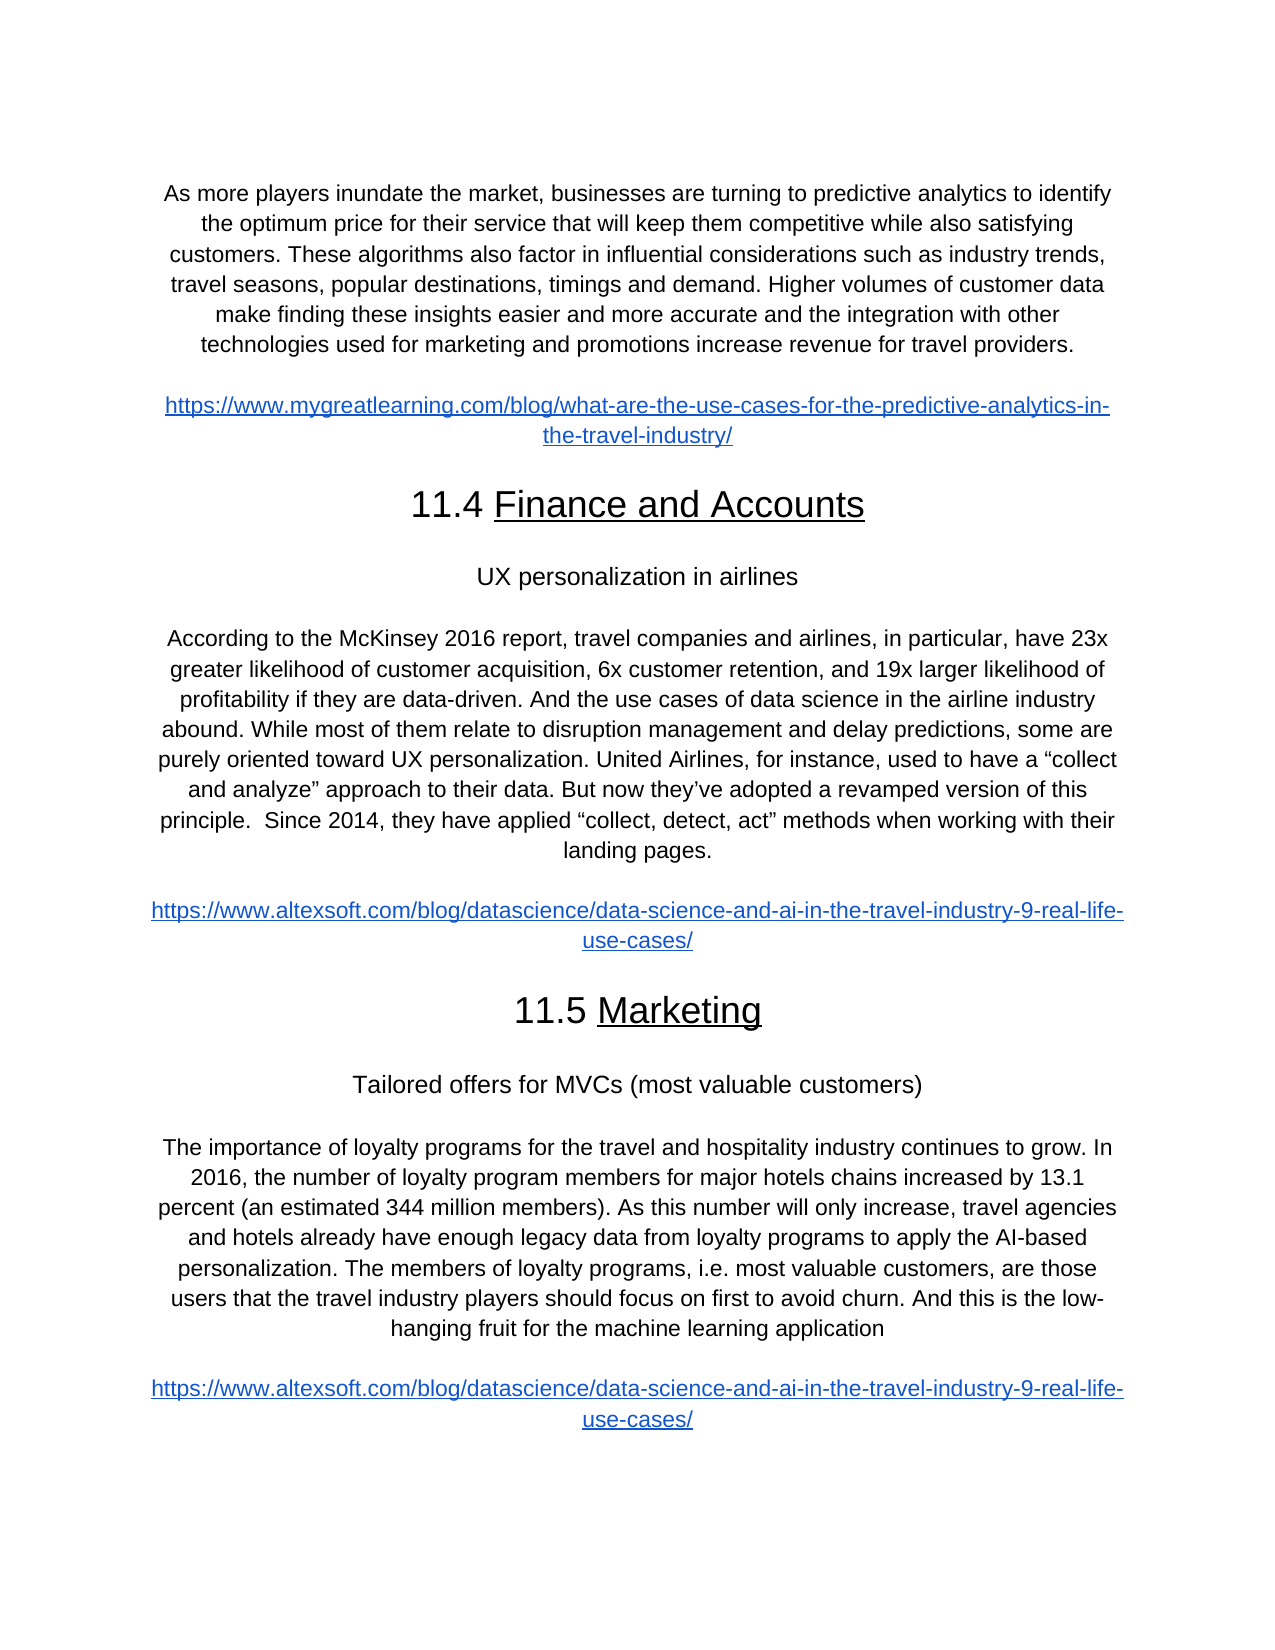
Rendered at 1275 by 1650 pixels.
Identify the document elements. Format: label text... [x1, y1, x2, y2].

text 11.4 Finance and Accounts [150, 482, 1125, 525]
text https://www.mygreatlearning.com/blog/what-are-the-use-cases-for-the-predictive-analytics-in-the-travel-industry/ [150, 392, 1125, 448]
text The importance of loyalty programs for the travel and hospitality industry continues to grow. In 2016, the number of loyalty program members for major hotels chains increased by 13.1 percent (an estimated 344 million members). As this number will only increase, travel agencies and hotels already have enough legacy data from loyalty programs to apply the AI-based personalization. The members of loyalty programs, i.e. most valuable customers, are those users that the travel industry players should focus on first to avoid churn. And this is the low-hanging fruit for the machine learning application [150, 1134, 1125, 1341]
text As more players inundate the market, businesses are turning to predictive analytics to identify the optimum price for their service that will keep them competitive while also satisfying customers. These algorithms also factor in influential considerations such as industry trends, travel seasons, popular destinations, timings and demand. Higher volumes of customer data make finding these insights easier and more accurate and the integration with other technologies used for marketing and promotions increase revenue for travel providers. [150, 180, 1125, 358]
text Tailored offers for MVCs (most valuable customers) [150, 1070, 1125, 1099]
text https://www.altexsoft.com/blog/datascience/data-science-and-ai-in-the-travel-industry-9-real-life-use-cases/ [150, 1375, 1125, 1432]
text 11.5 Marketing [150, 988, 1125, 1031]
text According to the McKinsey 2016 report, travel companies and airlines, in particular, have 23x greater likelihood of customer acquisition, 6x customer retention, and 19x larger likelihood of profitability if they are data-driven. And the use cases of data science in the airline industry abound. While most of them relate to disruption management and delay predictions, some are purely oriented toward UX personalization. United Airlines, for instance, used to have a “collect and analyze” approach to their data. But now they’ve adopted a revamped version of this principle. Since 2014, they have applied “collect, detect, act” methods when working with their landing pages. [150, 625, 1125, 863]
text UX personalization in airlines [150, 562, 1125, 591]
text https://www.altexsoft.com/blog/datascience/data-science-and-ai-in-the-travel-industry-9-real-life-use-cases/ [150, 897, 1125, 954]
